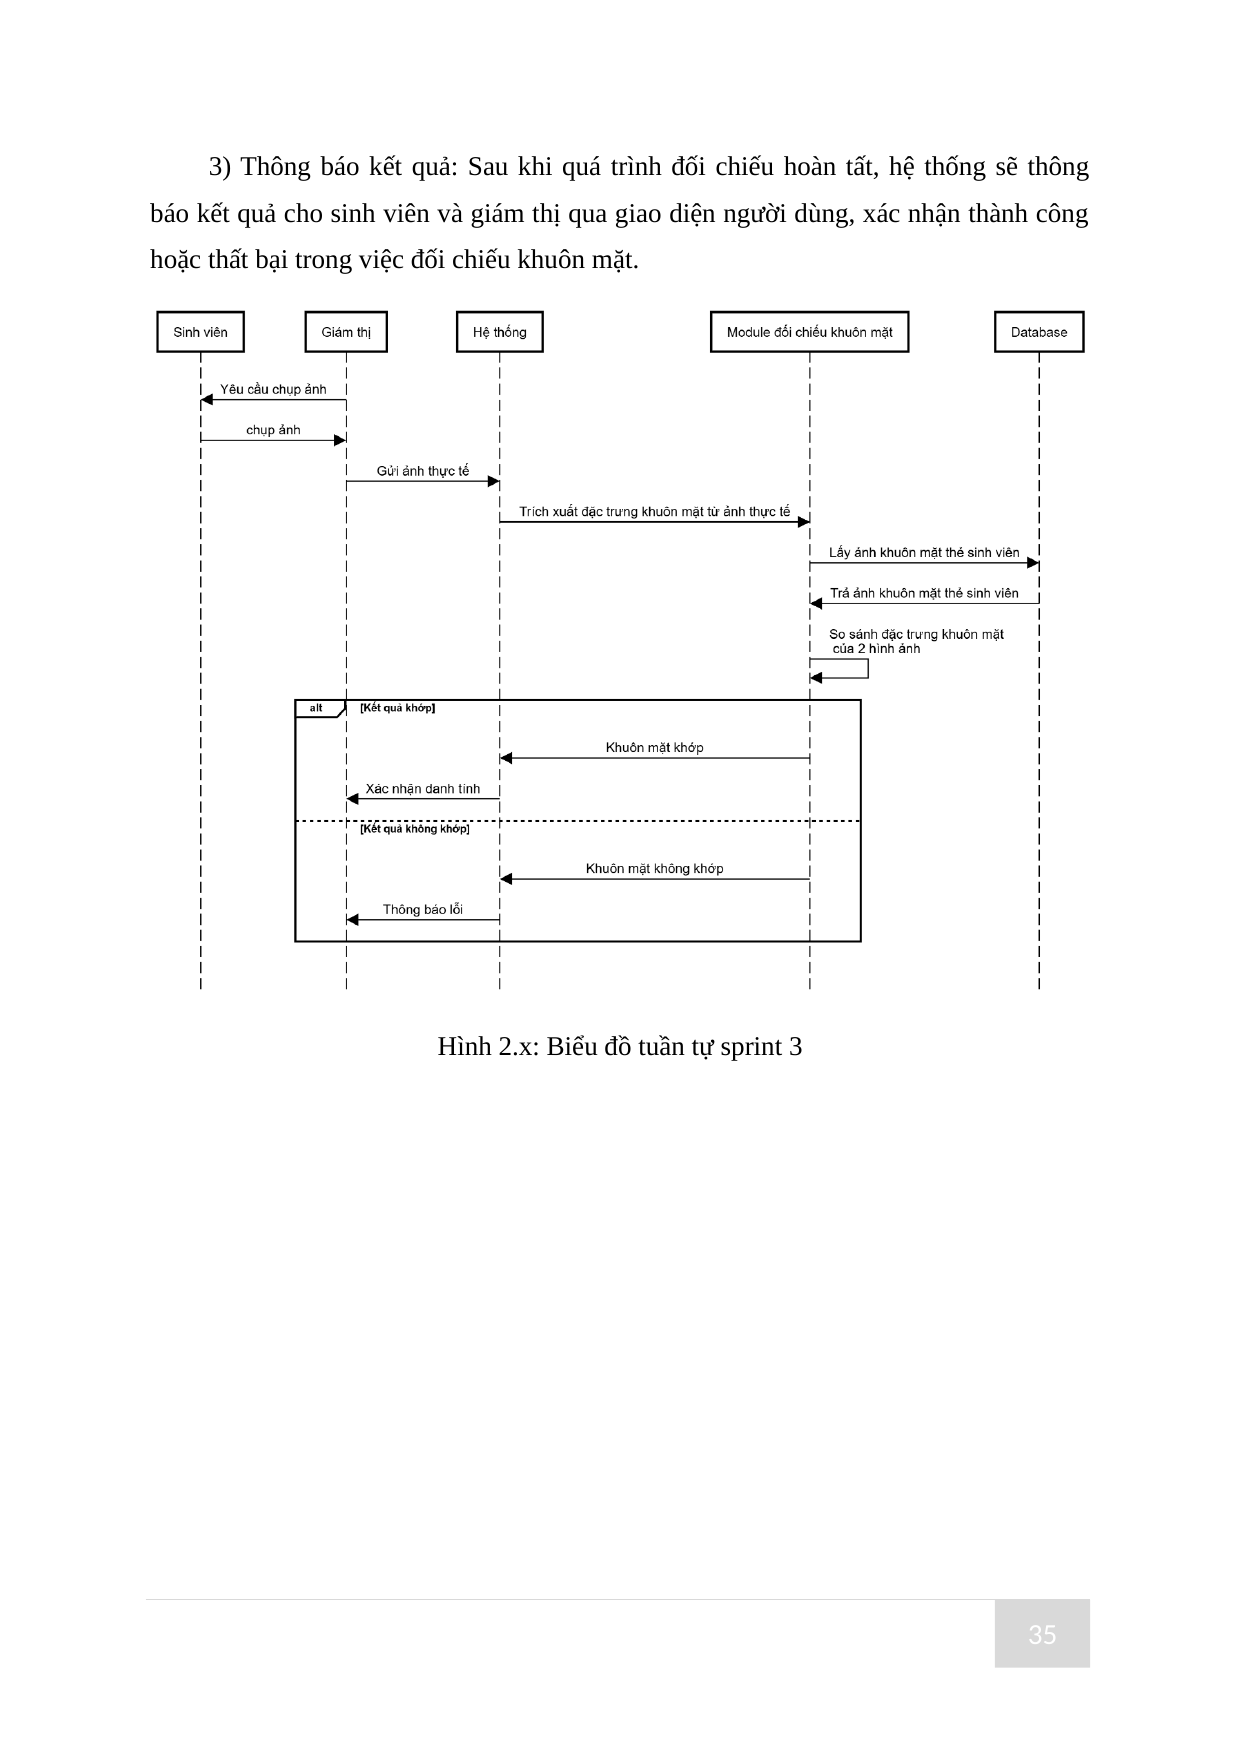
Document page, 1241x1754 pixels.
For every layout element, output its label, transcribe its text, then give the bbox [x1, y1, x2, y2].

text Hình 2.x: Biểu đồ tuần tự sprint 3 [150, 1029, 1090, 1061]
text 3) Thông báo kết quả: Sau khi quá trình đối chiếu hoàn tất, hệ thống sẽ thông báo kết quả cho sinh viên và giám thị qua giao diện người dùng, xác nhận thành công hoặc thất bại trong việc đối chiếu khuôn mặt. [150, 150, 1090, 274]
picture [150, 302, 1090, 992]
